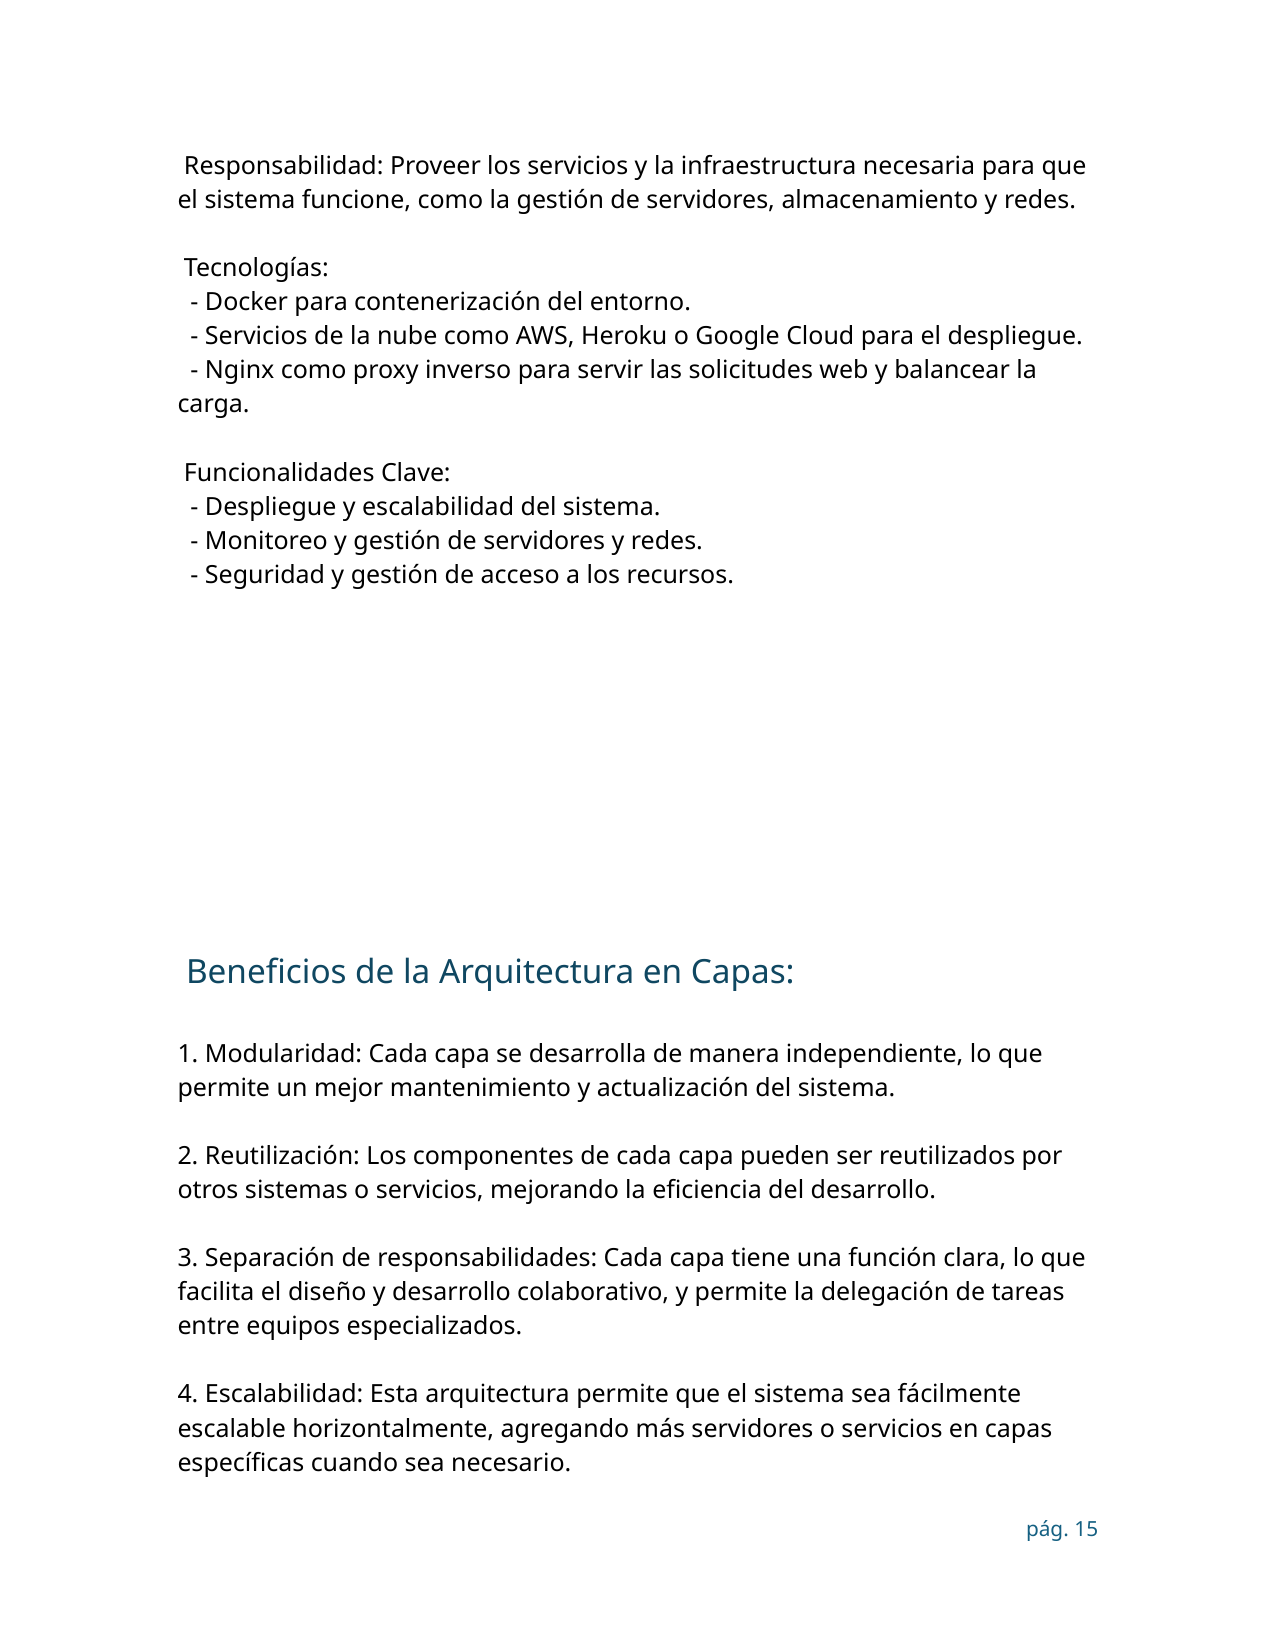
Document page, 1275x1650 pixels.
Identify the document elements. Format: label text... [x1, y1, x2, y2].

text Funcionalidades Clave: [177, 454, 1098, 488]
text Tecnologías: [177, 250, 1098, 284]
text 4. Escalabilidad: Esta arquitectura permite que el sistema sea fácilmente escalable horizontalmente, agregando más servidores o servicios en capas específicas cuando sea necesario. [177, 1376, 1098, 1478]
text - Seguridad y gestión de acceso a los recursos. [177, 556, 1098, 590]
text Responsabilidad: Proveer los servicios y la infraestructura necesaria para que el sistema funcione, como la gestión de servidores, almacenamiento y redes. [177, 148, 1098, 216]
text - Docker para contenerización del entorno. [177, 284, 1098, 318]
text 3. Separación de responsabilidades: Cada capa tiene una función clara, lo que facilita el diseño y desarrollo colaborativo, y permite la delegación de tareas entre equipos especializados. [177, 1240, 1098, 1342]
text - Despliegue y escalabilidad del sistema. [177, 488, 1098, 522]
text - Monitoreo y gestión de servidores y redes. [177, 522, 1098, 556]
text 2. Reutilización: Los componentes de cada capa pueden ser reutilizados por otros sistemas o servicios, mejorando la eficiencia del desarrollo. [177, 1138, 1098, 1206]
text - Nginx como proxy inverso para servir las solicitudes web y balancear la carga. [177, 352, 1098, 420]
subtitle Beneficios de la Arquitectura en Capas: [177, 948, 1098, 993]
text 1. Modularidad: Cada capa se desarrolla de manera independiente, lo que permite un mejor mantenimiento y actualización del sistema. [177, 1036, 1098, 1104]
text - Servicios de la nube como AWS, Heroku o Google Cloud para el despliegue. [177, 318, 1098, 352]
